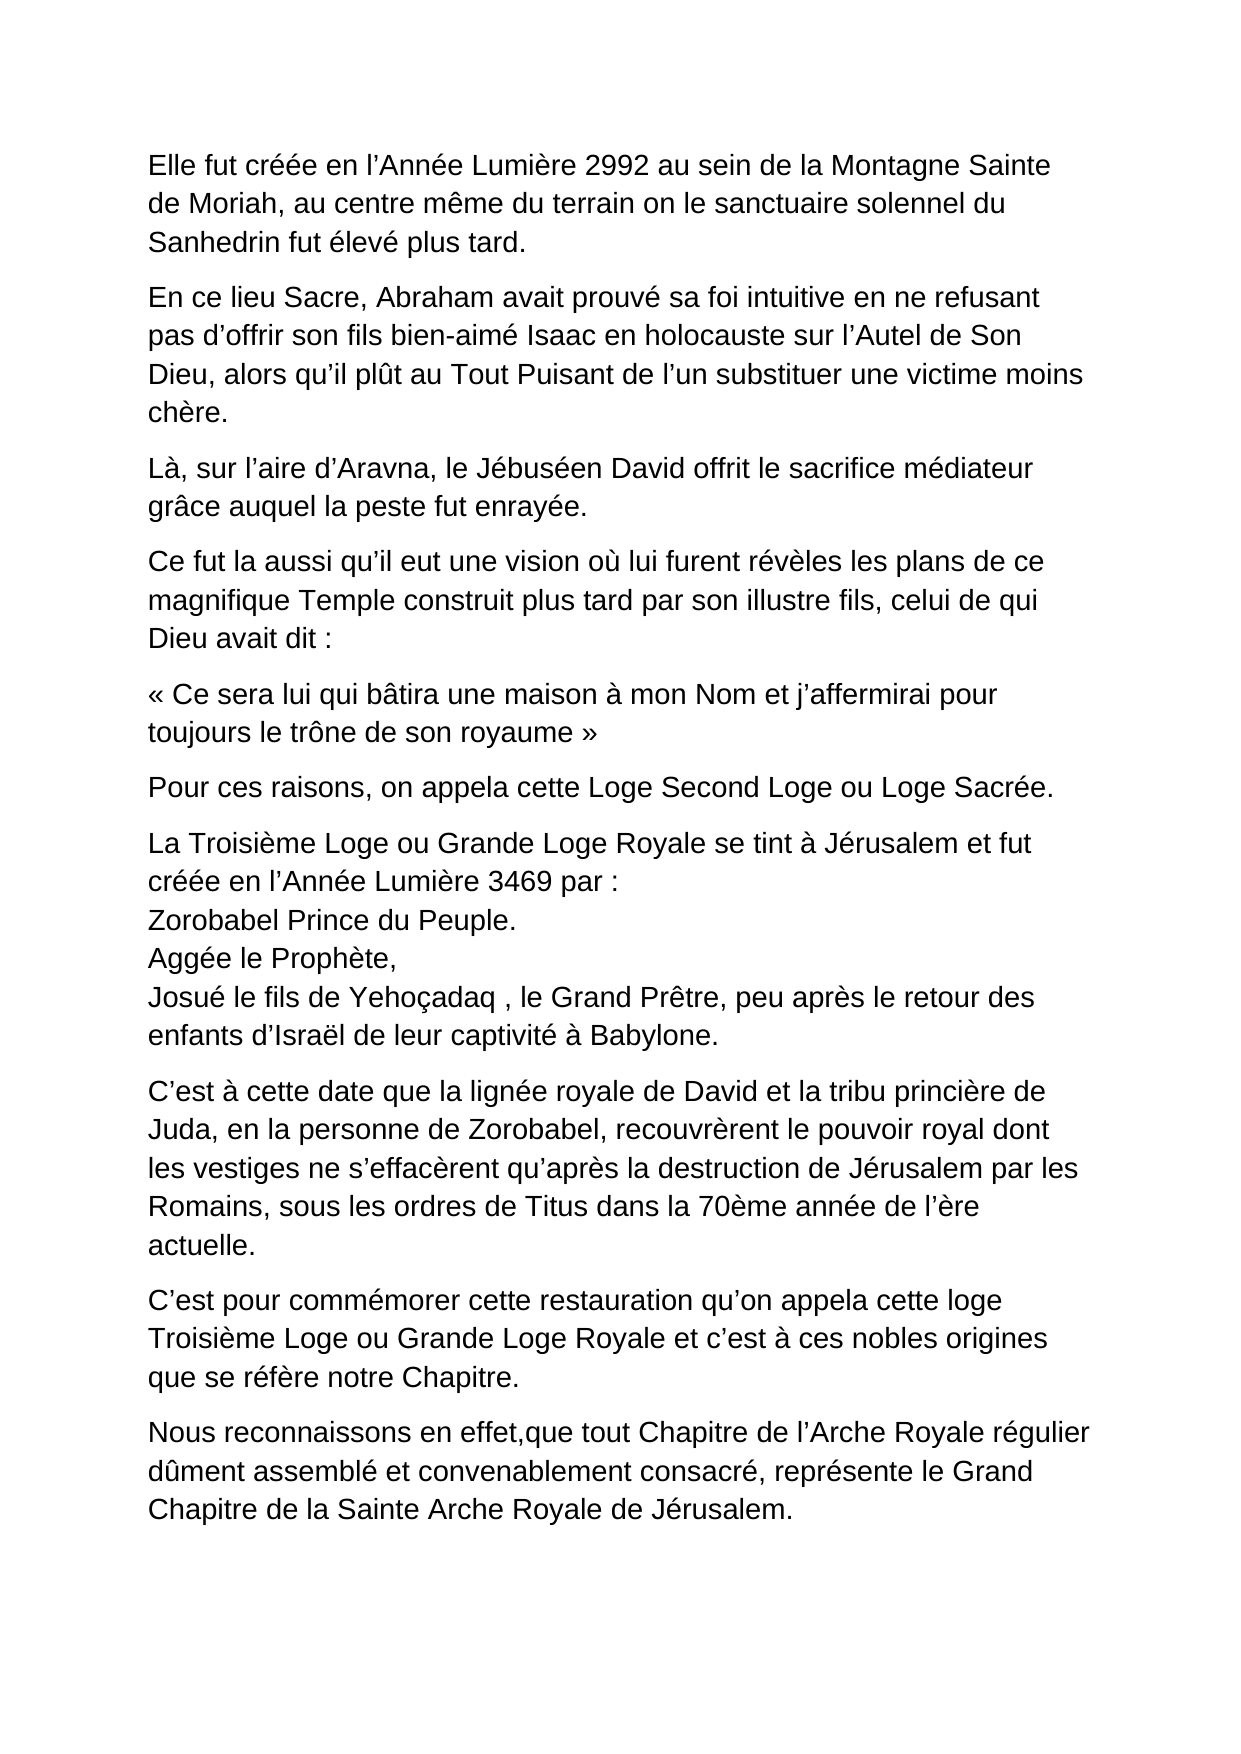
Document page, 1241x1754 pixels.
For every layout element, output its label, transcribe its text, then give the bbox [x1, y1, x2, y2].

text Là, sur l’aire d’Aravna, le Jébuséen David offrit le sacrifice médiateur grâce auquel la peste fut enrayée. [148, 451, 1093, 523]
text « Ce sera lui qui bâtira une maison à mon Nom et j’affermirai pour toujours le trône de son royaume » [148, 677, 1093, 749]
text Elle fut créée en l’Année Lumière 2992 au sein de la Montagne Sainte de Moriah, au centre même du terrain on le sanctuaire solennel du Sanhedrin fut élevé plus tard. [148, 148, 1093, 258]
text Ce fut la aussi qu’il eut une vision où lui furent révèles les plans de ce magnifique Temple construit plus tard par son illustre fils, celui de qui Dieu avait dit : [148, 544, 1093, 655]
text La Troisième Loge ou Grande Loge Royale se tint à Jérusalem et fut créée en l’Année Lumière 3469 par : Zorobabel Prince du Peuple. Aggée le Prophète, Josué le fils de Yehoçadaq , le Grand Prêtre, peu après le retour des enfants d’Israël de leur captivité à Babylone. [148, 826, 1093, 1052]
text C’est à cette date que la lignée royale de David et la tribu princière de Juda, en la personne de Zorobabel, recouvrèrent le pouvoir royal dont les vestiges ne s’effacèrent qu’après la destruction de Jérusalem par les Romains, sous les ordres de Titus dans la 70ème année de l’ère actuelle. [148, 1074, 1093, 1261]
text Nous reconnaissons en effet,que tout Chapitre de l’Arche Royale régulier dûment assemblé et convenablement consacré, représente le Grand Chapitre de la Sainte Arche Royale de Jérusalem. [148, 1415, 1093, 1526]
text En ce lieu Sacre, Abraham avait prouvé sa foi intuitive en ne refusant pas d’offrir son fils bien-aimé Isaac en holocauste sur l’Autel de Son Dieu, alors qu’il plût au Tout Puisant de l’un substituer une victime moins chère. [148, 280, 1093, 429]
text C’est pour commémorer cette restauration qu’on appela cette loge Troisième Loge ou Grande Loge Royale et c’est à ces nobles origines que se réfère notre Chapitre. [148, 1283, 1093, 1394]
text Pour ces raisons, on appela cette Loge Second Loge ou Loge Sacrée. [148, 771, 1093, 804]
